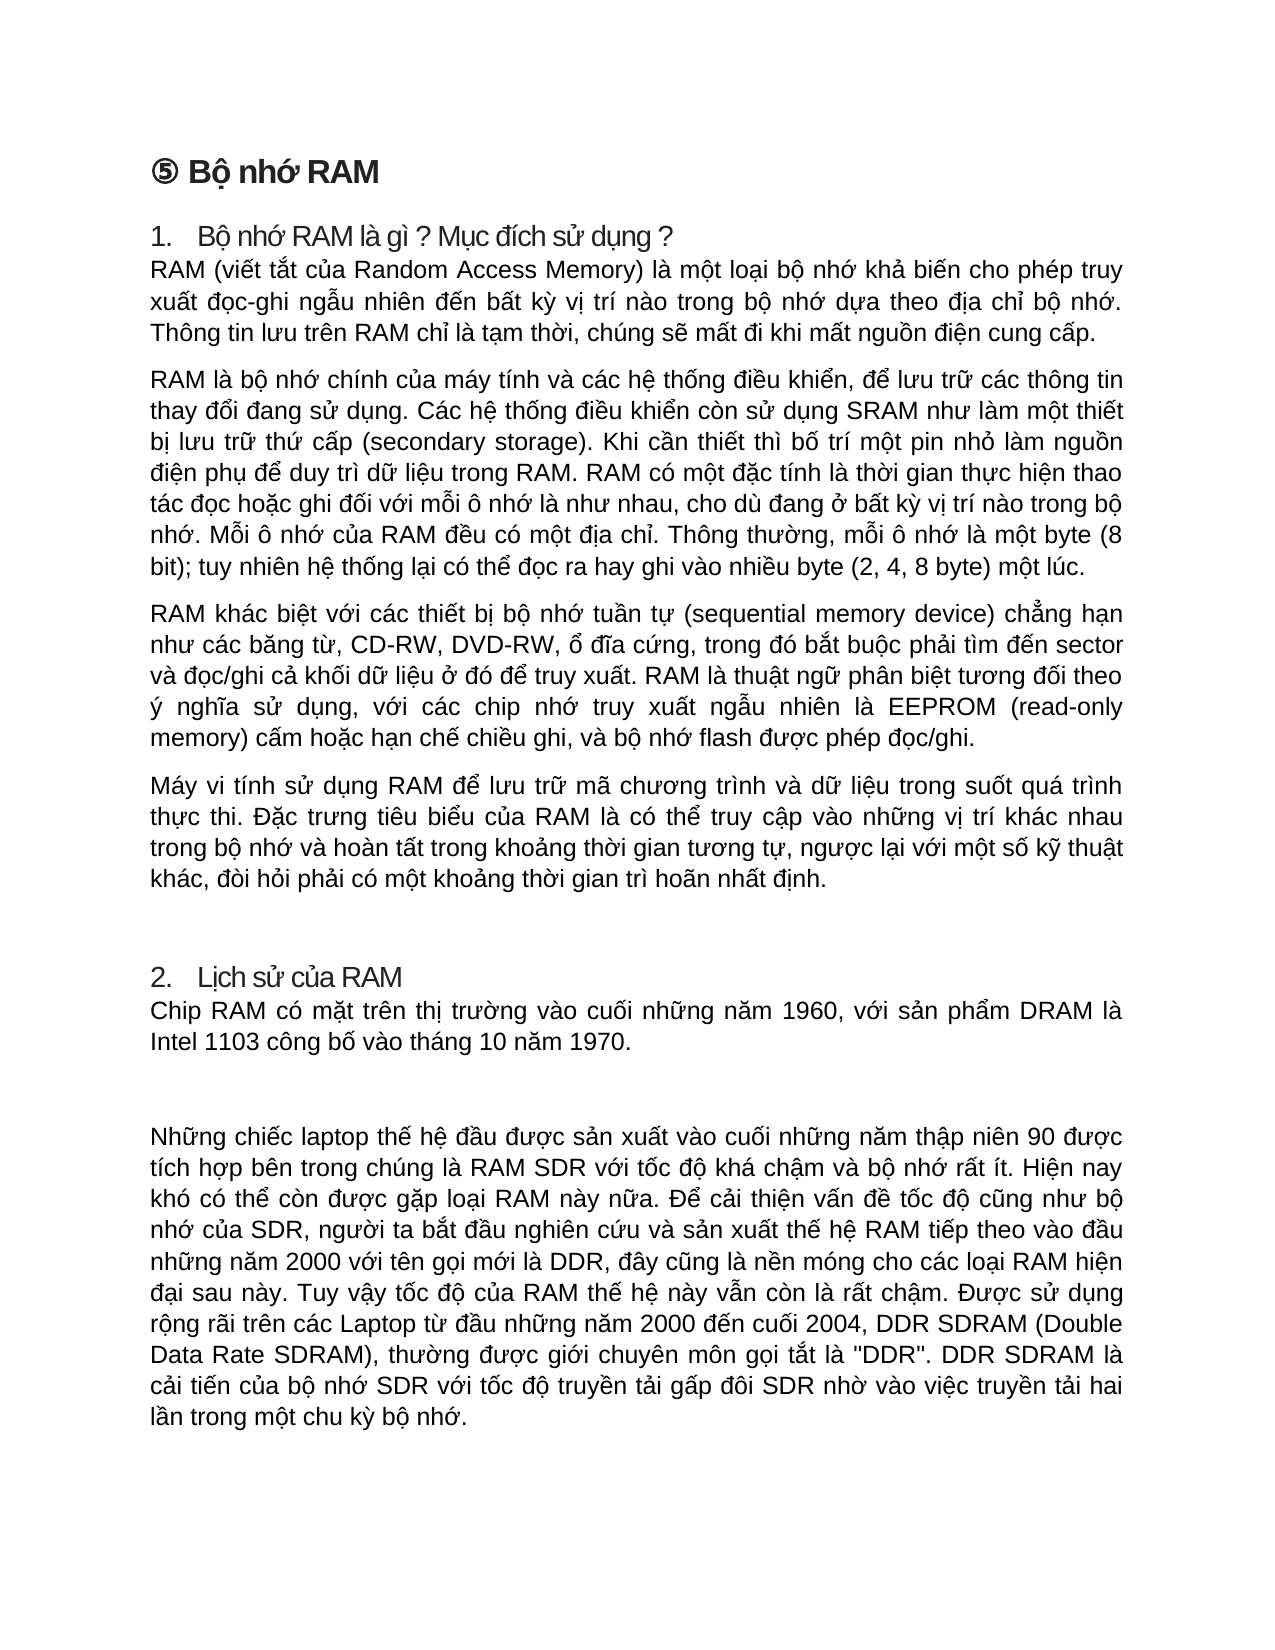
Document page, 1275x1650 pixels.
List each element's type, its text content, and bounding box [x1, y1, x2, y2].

text RAM là bộ nhớ chính của máy tính và các hệ thống điều khiển, để lưu trữ các thông tin thay đổi đang sử dụng. Các hệ thống điều khiển còn sử dụng SRAM như làm một thiết bị lưu trữ thứ cấp (secondary storage). Khi cần thiết thì bố trí một pin nhỏ làm nguồn điện phụ để duy trì dữ liệu trong RAM. RAM có một đặc tính là thời gian thực hiện thao tác đọc hoặc ghi đối với mỗi ô nhớ là như nhau, cho dù đang ở bất kỳ vị trí nào trong bộ nhớ. Mỗi ô nhớ của RAM đều có một địa chỉ. Thông thường, mỗi ô nhớ là một byte (8 bit); tuy nhiên hệ thống lại có thể đọc ra hay ghi vào nhiều byte (2, 4, 8 byte) một lúc. [150, 365, 1125, 580]
text Những chiếc laptop thế hệ đầu được sản xuất vào cuối những năm thập niên 90 được tích hợp bên trong chúng là RAM SDR với tốc độ khá chậm và bộ nhớ rất ít. Hiện nay khó có thể còn được gặp loại RAM này nữa. Để cải thiện vấn đề tốc độ cũng như bộ nhớ của SDR, người ta bắt đầu nghiên cứu và sản xuất thế hệ RAM tiếp theo vào đầu những năm 2000 với tên gọi mới là DDR, đây cũng là nền móng cho các loại RAM hiện đại sau này. Tuy vậy tốc độ của RAM thế hệ này vẫn còn là rất chậm. Được sử dụng rộng rãi trên các Laptop từ đầu những năm 2000 đến cuối 2004, DDR SDRAM (Double Data Rate SDRAM), thường được giới chuyên môn gọi tắt là "DDR". DDR SDRAM là cải tiến của bộ nhớ SDR với tốc độ truyền tải gấp đôi SDR nhờ vào việc truyền tải hai lần trong một chu kỳ bộ nhớ. [150, 1122, 1125, 1430]
subtitle ⑤ Bộ nhớ RAM [150, 150, 1125, 190]
text RAM (viết tắt của Random Access Memory) là một loại bộ nhớ khả biến cho phép truy xuất đọc-ghi ngẫu nhiên đến bất kỳ vị trí nào trong bộ nhớ dựa theo địa chỉ bộ nhớ. Thông tin lưu trên RAM chỉ là tạm thời, chúng sẽ mất đi khi mất nguồn điện cung cấp. [150, 256, 1125, 346]
text RAM khác biệt với các thiết bị bộ nhớ tuần tự (sequential memory device) chẳng hạn như các băng từ, CD-RW, DVD-RW, ổ đĩa cứng, trong đó bắt buộc phải tìm đến sector và đọc/ghi cả khối dữ liệu ở đó để truy xuất. RAM là thuật ngữ phân biệt tương đối theo ý nghĩa sử dụng, với các chip nhớ truy xuất ngẫu nhiên là EEPROM (read-only memory) cấm hoặc hạn chế chiều ghi, và bộ nhớ flash được phép đọc/ghi. [150, 599, 1125, 752]
text Chip RAM có mặt trên thị trường vào cuối những năm 1960, với sản phẩm DRAM là Intel 1103 công bố vào tháng 10 năm 1970. [150, 996, 1125, 1056]
subtitle Bộ nhớ RAM là gì ? Mục đích sử dụng ? [150, 219, 1125, 253]
text Máy vi tính sử dụng RAM để lưu trữ mã chương trình và dữ liệu trong suốt quá trình thực thi. Đặc trưng tiêu biểu của RAM là có thể truy cập vào những vị trí khác nhau trong bộ nhớ và hoàn tất trong khoảng thời gian tương tự, ngược lại với một số kỹ thuật khác, đòi hỏi phải có một khoảng thời gian trì hoãn nhất định. [150, 771, 1125, 893]
subtitle Lịch sử của RAM [150, 960, 1125, 993]
